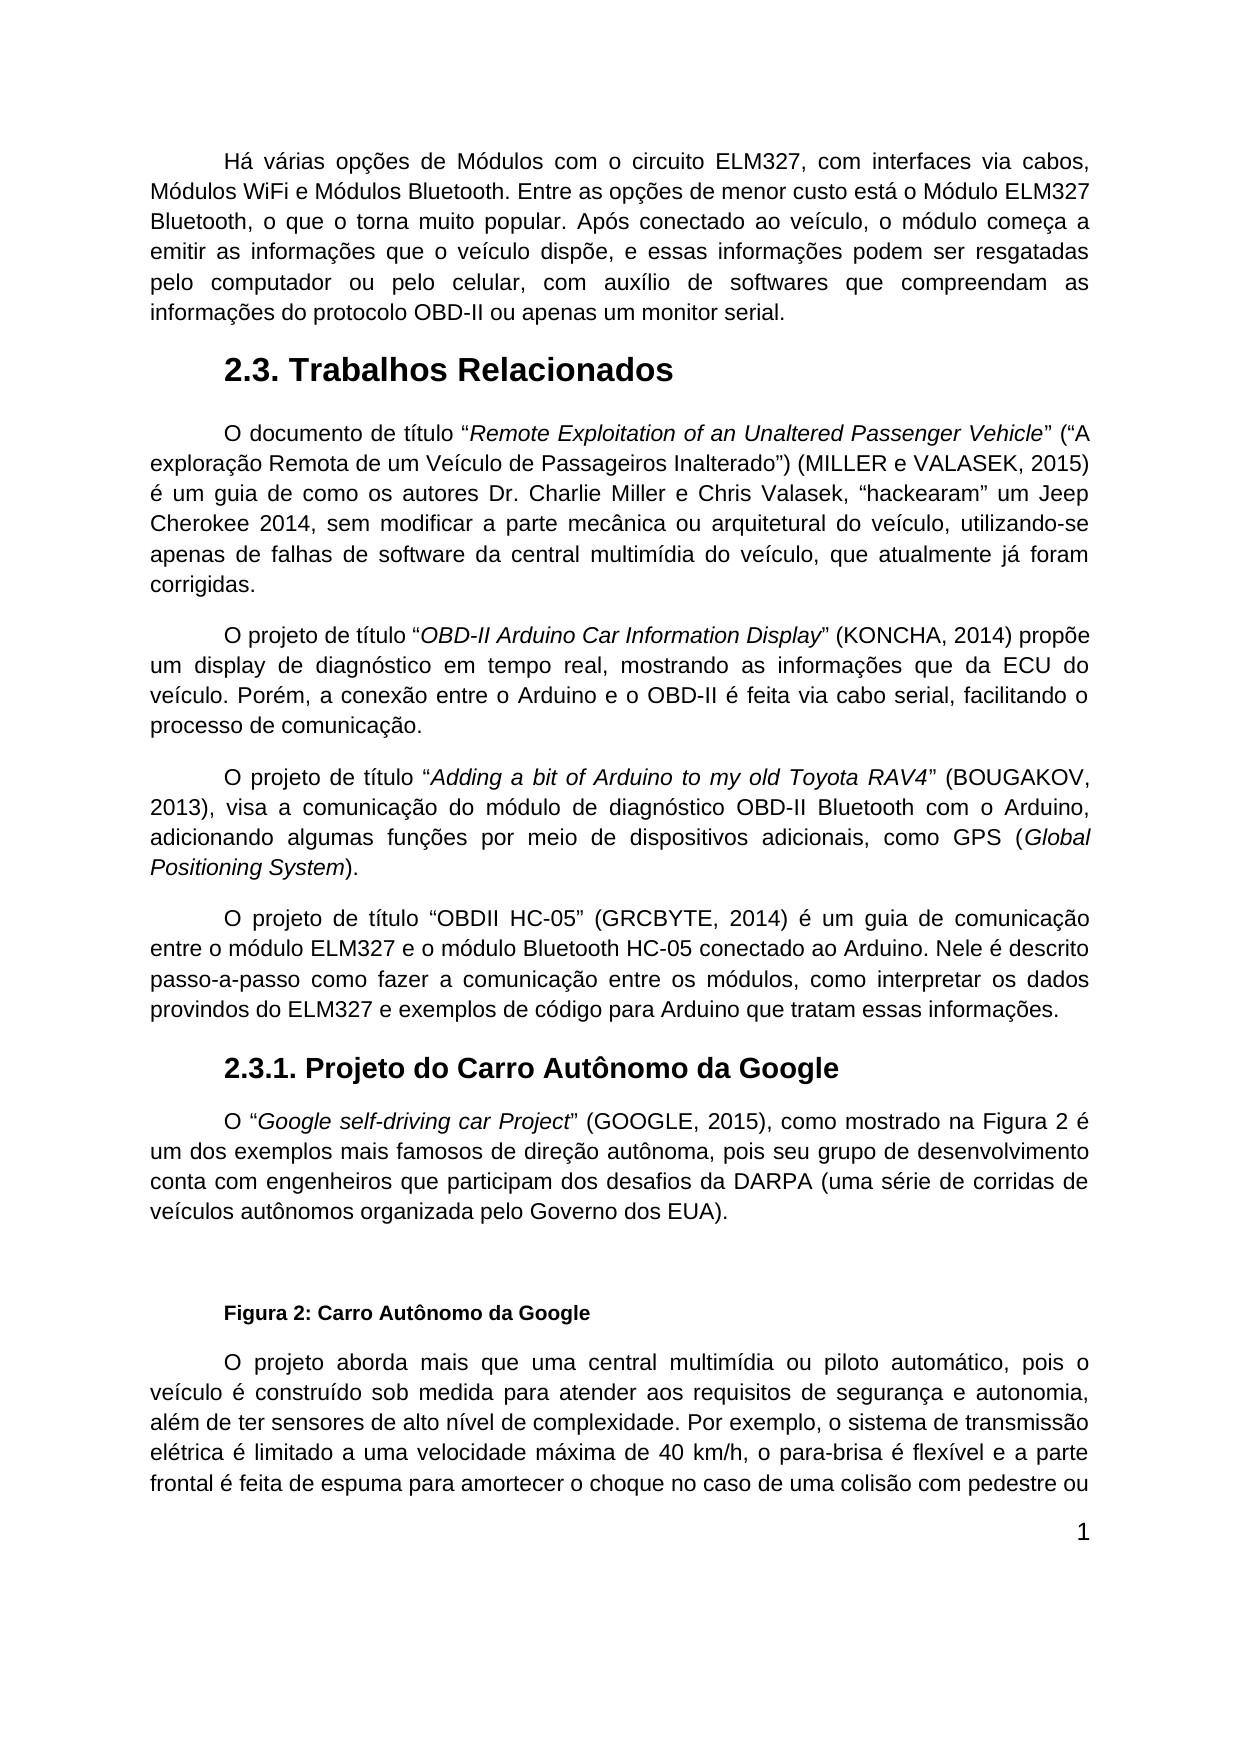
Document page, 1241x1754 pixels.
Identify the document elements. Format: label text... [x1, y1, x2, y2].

subtitle 2.3. Trabalhos Relacionados [150, 350, 1090, 388]
subtitle 2.3.1. Projeto do Carro Autônomo da Google [150, 1051, 1090, 1084]
text O projeto de título “Adding a bit of Arduino to my old Toyota RAV4” (BOUGAKOV, 2013), visa a comunicação do módulo de diagnóstico OBD-II Bluetooth com o Arduino, adicionando algumas funções por meio de dispositivos adicionais, como GPS (Global Positioning System). [150, 763, 1090, 881]
text Figura 2: Carro Autônomo da Google [150, 1300, 1090, 1324]
text Há várias opções de Módulos com o circuito ELM327, com interfaces via cabos, Módulos WiFi e Módulos Bluetooth. Entre as opções de menor custo está o Módulo ELM327 Bluetooth, o que o torna muito popular. Após conectado ao veículo, o módulo começa a emitir as informações que o veículo dispõe, e essas informações podem ser resgatadas pelo computador ou pelo celular, com auxílio de softwares que compreendam as informações do protocolo OBD-II ou apenas um monitor serial. [150, 148, 1090, 325]
text O documento de título “Remote Exploitation of an Unaltered Passenger Vehicle” (“A exploração Remota de um Veículo de Passageiros Inalterado”) (MILLER e VALASEK, 2015) é um guia de como os autores Dr. Charlie Miller e Chris Valasek, “hackearam” um Jeep Cherokee 2014, sem modificar a parte mecânica ou arquitetural do veículo, utilizando-se apenas de falhas de software da central multimídia do veículo, que atualmente já foram corrigidas. [150, 420, 1090, 597]
text O projeto de título “OBD-II Arduino Car Information Display” (KONCHA, 2014) propõe um display de diagnóstico em tempo real, mostrando as informações que da ECU do veículo. Porém, a conexão entre o Arduino e o OBD-II é feita via cabo serial, facilitando o processo de comunicação. [150, 622, 1090, 739]
text O projeto de título “OBDII HC-05” (GRCBYTE, 2014) é um guia de comunicação entre o módulo ELM327 e o módulo Bluetooth HC-05 conectado ao Arduino. Nele é descrito passo-a-passo como fazer a comunicação entre os módulos, como interpretar os dados provindos do ELM327 e exemplos de código para Arduino que tratam essas informações. [150, 905, 1090, 1022]
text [150, 1349, 1090, 1496]
text O “Google self-driving car Project” (GOOGLE, 2015), como mostrado na Figura 2 é um dos exemplos mais famosos de direção autônoma, pois seu grupo de desenvolvimento conta com engenheiros que participam dos desafios da DARPA (uma série de corridas de veículos autônomos organizada pelo Governo dos EUA). [150, 1108, 1090, 1224]
